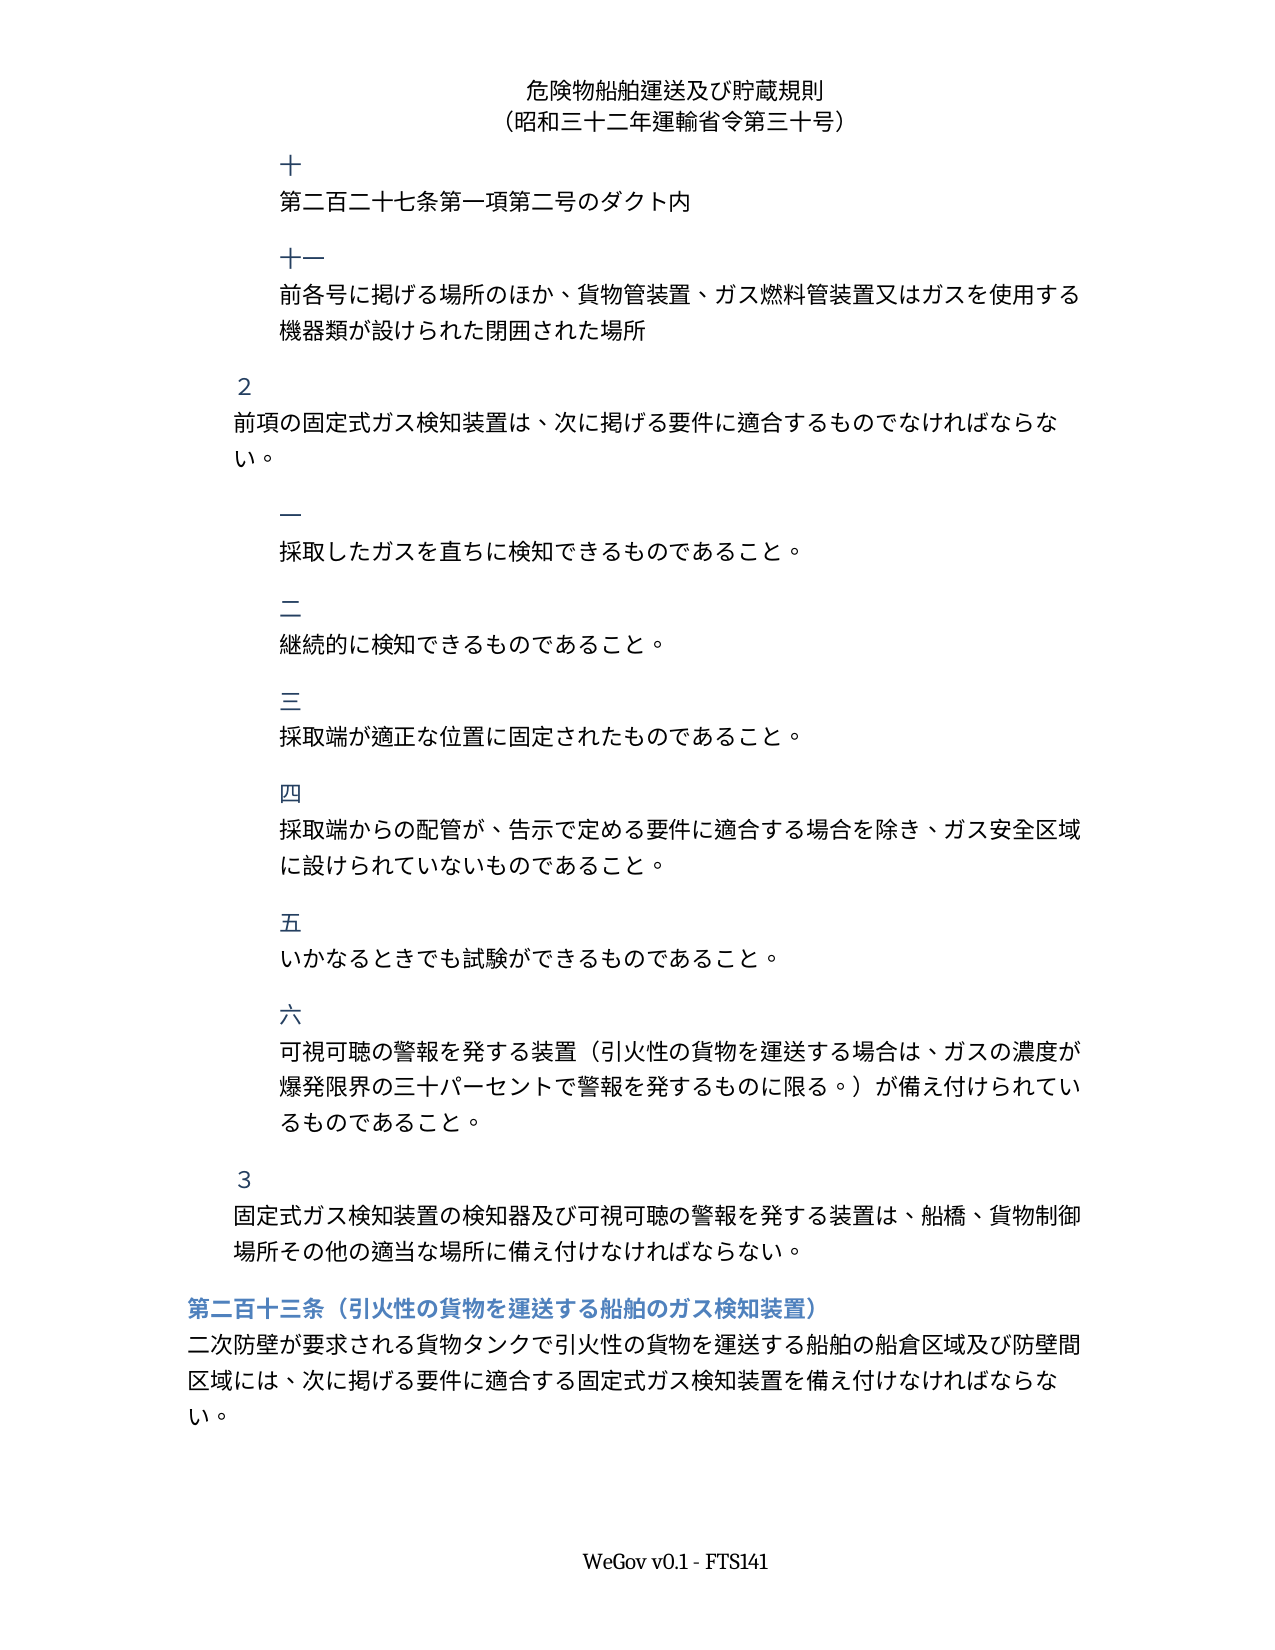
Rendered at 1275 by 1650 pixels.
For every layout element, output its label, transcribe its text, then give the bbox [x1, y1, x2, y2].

subtitle 十 [279, 150, 1087, 181]
text 継続的に検知できるものであること。 [279, 629, 1087, 660]
subtitle 第二百十三条（引火性の貨物を運送する船舶のガス検知装置） [187, 1293, 1087, 1324]
subtitle 十一 [279, 243, 1087, 274]
subtitle ３ [233, 1164, 1087, 1195]
subtitle ２ [233, 371, 1087, 403]
subtitle 四 [279, 778, 1087, 809]
text 第二百二十七条第一項第二号のダクト内 [279, 186, 1087, 217]
text 採取端が適正な位置に固定されたものであること。 [279, 721, 1087, 753]
subtitle 一 [279, 500, 1087, 531]
text 採取端からの配管が、告示で定める要件に適合する場合を除き、ガス安全区域に設けられていないものであること。 [279, 814, 1087, 881]
subtitle 三 [279, 685, 1087, 717]
text 前各号に掲げる場所のほか、貨物管装置、ガス燃料管装置又はガスを使用する機器類が設けられた閉囲された場所 [279, 279, 1087, 346]
subtitle 六 [279, 999, 1087, 1031]
subtitle 二 [279, 593, 1087, 624]
text 固定式ガス検知装置の検知器及び可視可聴の警報を発する装置は、船橋、貨物制御場所その他の適当な場所に備え付けなければならない。 [233, 1200, 1087, 1267]
text 可視可聴の警報を発する装置（引火性の貨物を運送する場合は、ガスの濃度が爆発限界の三十パーセントで警報を発するものに限る。）が備え付けられているものであること。 [279, 1035, 1087, 1138]
text 前項の固定式ガス検知装置は、次に掲げる要件に適合するものでなければならない。 [233, 407, 1087, 474]
subtitle 五 [279, 907, 1087, 938]
text 採取したガスを直ちに検知できるものであること。 [279, 536, 1087, 567]
text いかなるときでも試験ができるものであること。 [279, 943, 1087, 974]
text 二次防壁が要求される貨物タンクで引火性の貨物を運送する船舶の船倉区域及び防壁間区域には、次に掲げる要件に適合する固定式ガス検知装置を備え付けなければならない。 [187, 1329, 1087, 1432]
